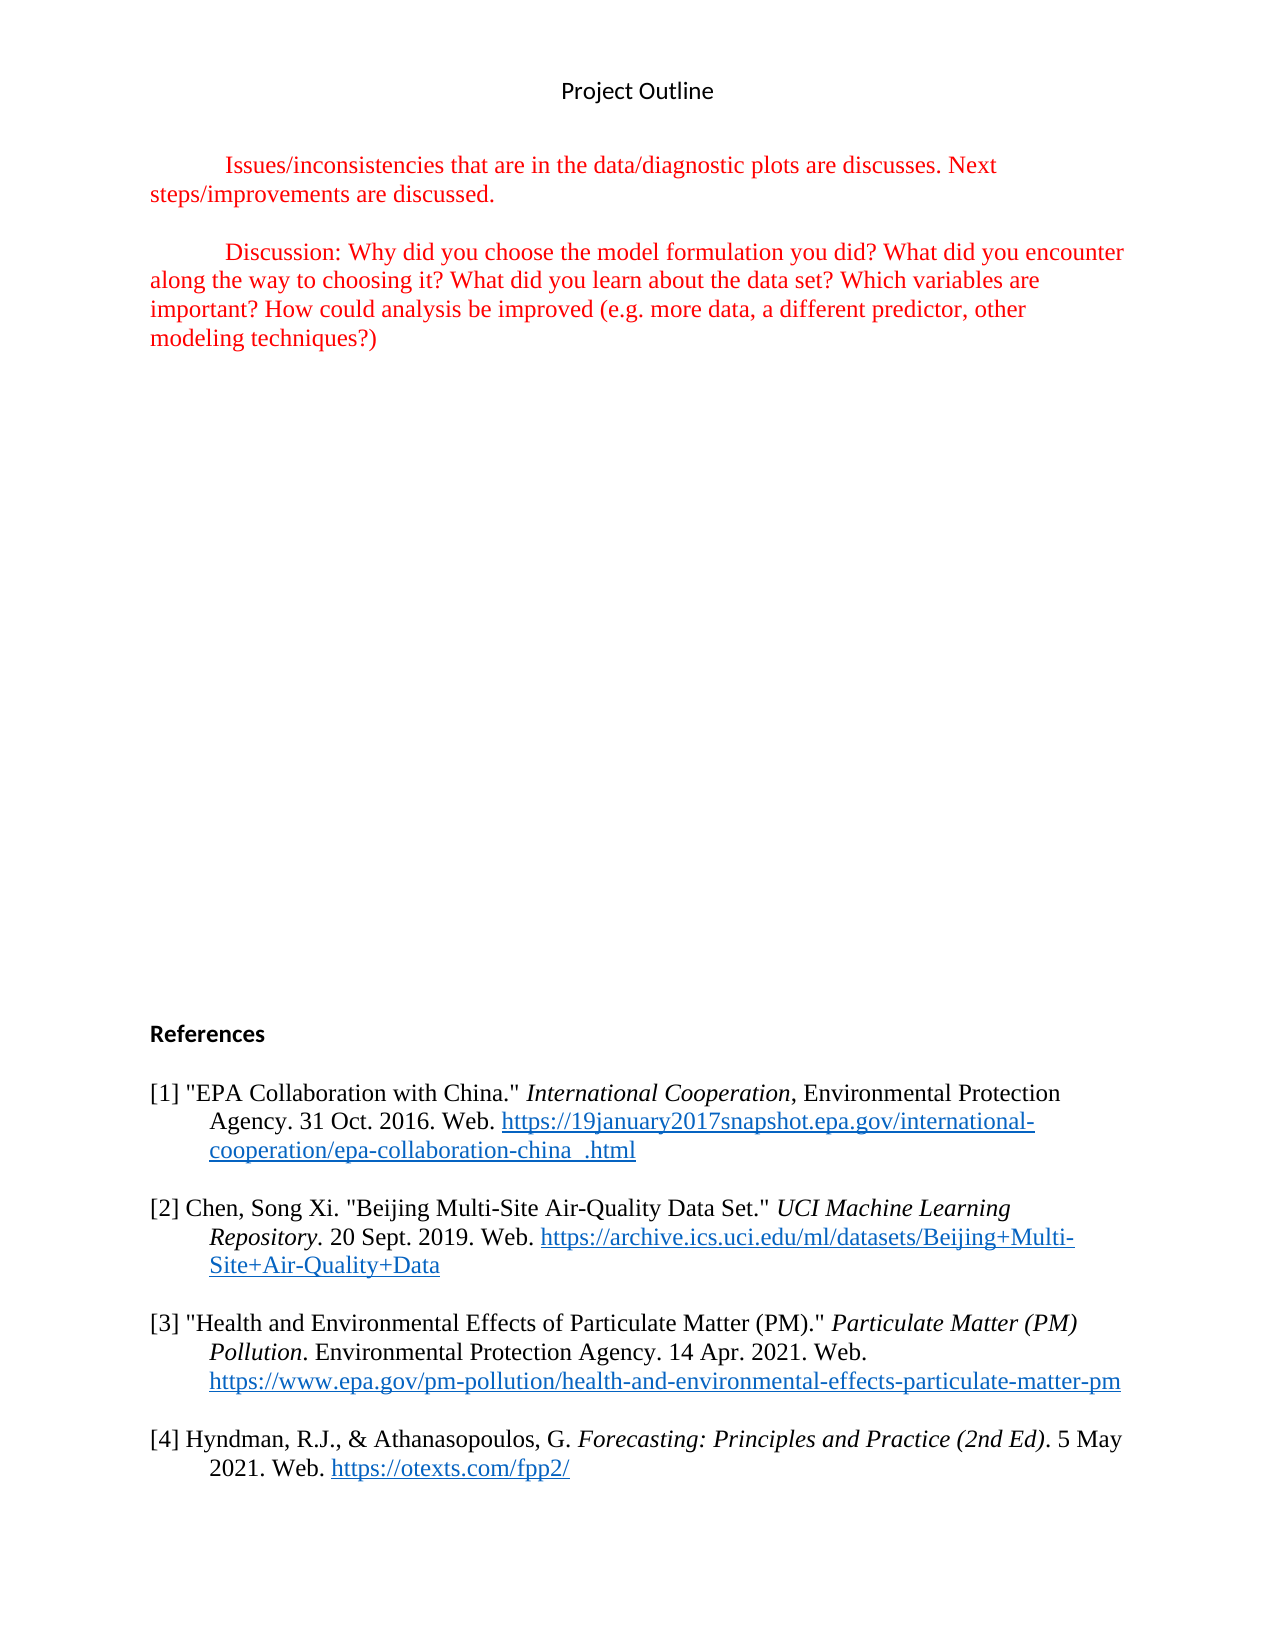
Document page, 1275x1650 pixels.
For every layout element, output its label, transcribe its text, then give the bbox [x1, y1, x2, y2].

text Discussion: Why did you choose the model formulation you did? What did you encounter along the way to choosing it? What did you learn about the data set? Which variables are important? How could analysis be improved (e.g. more data, a different predictor, other modeling techniques?) [150, 237, 1125, 352]
text [4] Hyndman, R.J., & Athanasopoulos, G. Forecasting: Principles and Practice (2nd Ed). 5 May 2021. Web. https://otexts.com/fpp2/ [150, 1424, 1125, 1481]
text References [150, 1018, 1125, 1048]
text [3] "Health and Environmental Effects of Particulate Matter (PM)." Particulate Matter (PM) Pollution. Environmental Protection Agency. 14 Apr. 2021. Web. https://www.epa.gov/pm-pollution/health-and-environmental-effects-particulate-matter-pm [150, 1308, 1125, 1395]
text [2] Chen, Song Xi. "Beijing Multi-Site Air-Quality Data Set." UCI Machine Learning Repository. 20 Sept. 2019. Web. https://archive.ics.uci.edu/ml/datasets/Beijing+Multi-Site+Air-Quality+Data [150, 1193, 1125, 1279]
text [1] "EPA Collaboration with China." International Cooperation, Environmental Protection Agency. 31 Oct. 2016. Web. https://19january2017snapshot.epa.gov/international-cooperation/epa-collaboration-china_.html [150, 1078, 1125, 1164]
text Issues/inconsistencies that are in the data/diagnostic plots are discusses. Next steps/improvements are discussed. [150, 150, 1125, 207]
